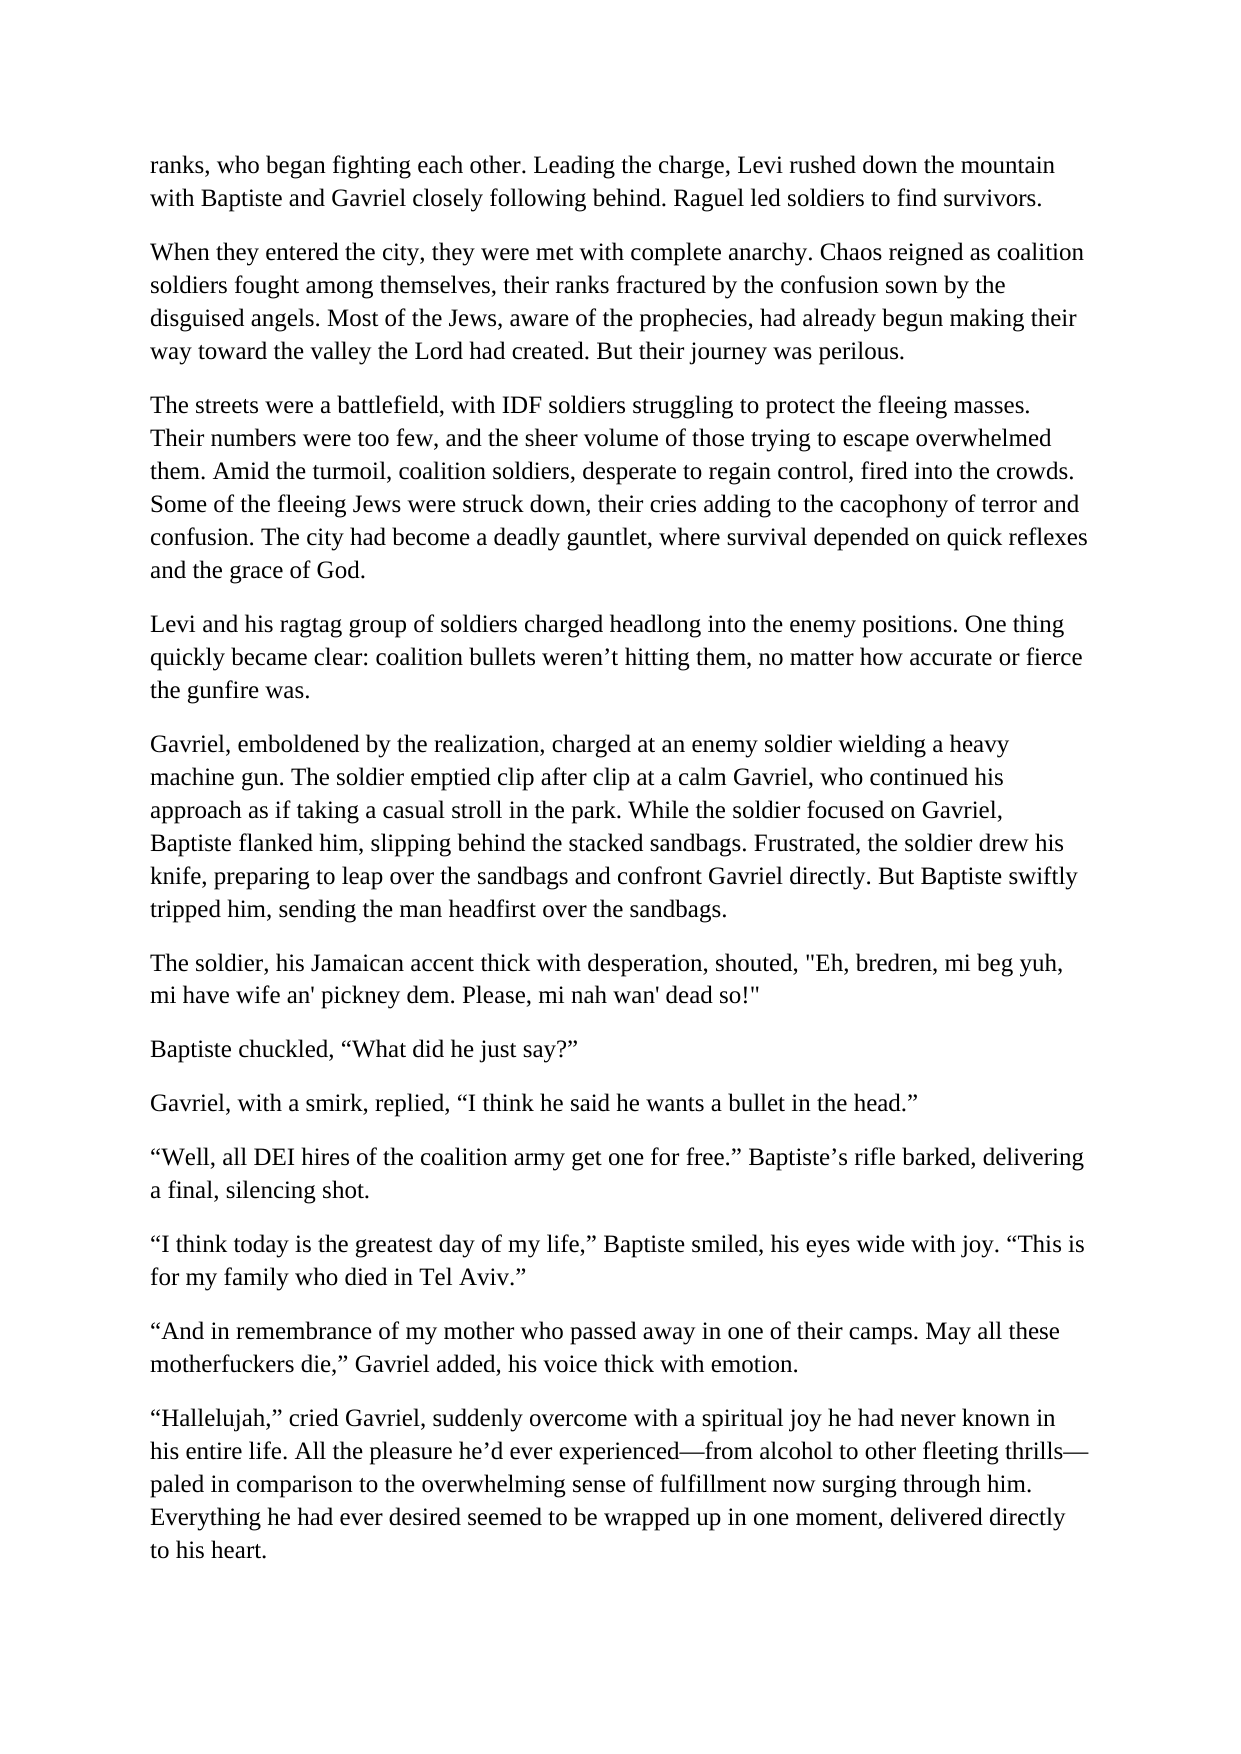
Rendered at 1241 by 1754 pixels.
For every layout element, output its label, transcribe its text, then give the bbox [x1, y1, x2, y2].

text Baptiste chuckled, “What did he just say?” [150, 1034, 1090, 1063]
text Levi and his ragtag group of soldiers charged headlong into the enemy positions. One thing quickly became clear: coalition bullets weren’t hitting them, no matter how accurate or fierce the gunfire was. [150, 609, 1090, 703]
text The soldier, his Jamaican accent thick with desperation, shouted, "Eh, bredren, mi beg yuh, mi have wife an' pickney dem. Please, mi nah wan' dead so!" [150, 948, 1090, 1009]
text Gavriel, emboldened by the realization, charged at an enemy soldier wielding a heavy machine gun. The soldier emptied clip after clip at a calm Gavriel, who continued his approach as if taking a casual stroll in the park. While the soldier focused on Gavriel, Baptiste flanked him, slipping behind the stacked sandbags. Frustrated, the soldier drew his knife, preparing to leap over the sandbags and confront Gavriel directly. But Baptiste swiftly tripped him, sending the man headfirst over the sandbags. [150, 729, 1090, 922]
text Gavriel, with a smirk, replied, “I think he said he wants a bullet in the head.” [150, 1088, 1090, 1117]
text “I think today is the greatest day of my life,” Baptiste smiled, his eyes wide with joy. “This is for my family who died in Tel Aviv.” [150, 1229, 1090, 1291]
text “Well, all DEI hires of the coalition army get one for free.” Baptiste’s rifle barked, delivering a final, silencing shot. [150, 1142, 1090, 1204]
text “And in remembrance of my mother who passed away in one of their camps. May all these motherfuckers die,” Gavriel added, his voice thick with emotion. [150, 1316, 1090, 1378]
text “Hallelujah,” cried Gavriel, suddenly overcome with a spiritual joy he had never known in his entire life. All the pleasure he’d ever experienced—from alcohol to other fleeting thrills—paled in comparison to the overwhelming sense of fulfillment now surging through him. Everything he had ever desired seemed to be wrapped up in one moment, delivered directly to his heart. [150, 1403, 1090, 1564]
